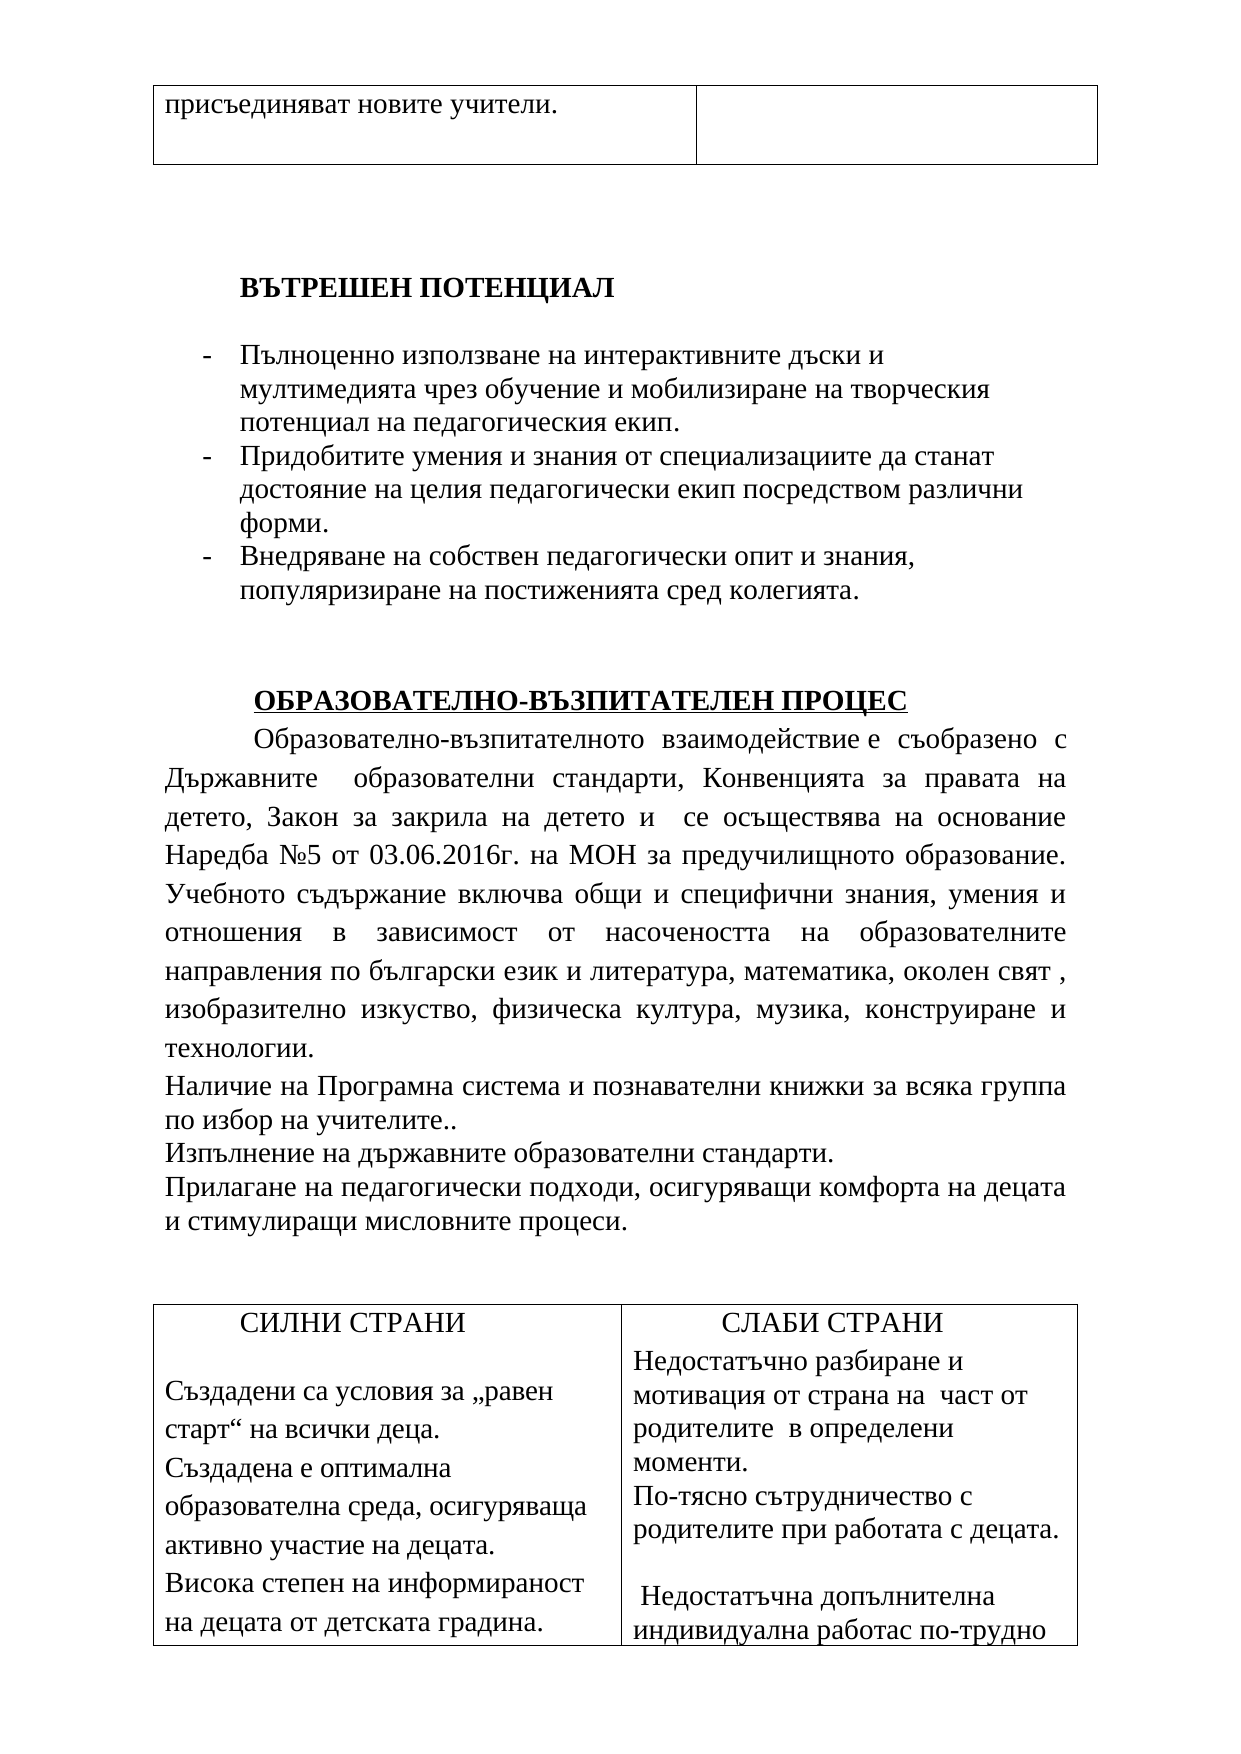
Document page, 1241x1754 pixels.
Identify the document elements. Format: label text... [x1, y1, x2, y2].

text Изпълнение на държавните образователни стандарти. [164, 1136, 1067, 1169]
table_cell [154, 86, 696, 163]
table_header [622, 1305, 1077, 1645]
list Пълноценно използване на интерактивните дъски и мултимедията чрез обучение и мобилизиране на творческия потенциал на педагогическия екип. [202, 337, 1067, 438]
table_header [154, 1305, 621, 1645]
text Образователно-възпитателното взаимодействие е съобразено с Държавните образователни стандарти, Конвенцията за правата на детето, Закон за закрила на детето и се осъществява на основание Наредба №5 от 03.06.2016г. на МОН за предучилищното образование. Учебното съдържание включва общи и специфични знания, умения и отношения в зависимост от насочеността на образователните направления по български език и литература, математика, околен свят , изобразително изкуство, физическа култура, музика, конструиране и технологии. [164, 722, 1067, 1063]
list Внедряване на собствен педагогически опит и знания, популяризиране на постиженията сред колегията. [202, 538, 1067, 606]
text Наличие на Програмна система и познавателни книжки за всяка группа по избор на учителите.. [164, 1068, 1067, 1136]
text Прилагане на педагогически подходи, осигуряващи комфорта на децата и стимулиращи мисловните процеси. [164, 1169, 1067, 1236]
text ВЪТРЕШЕН ПОТЕНЦИАЛ [239, 270, 1067, 304]
list Придобитите умения и знания от специализациите да станат достояние на целия педагогически екип посредством различни форми. [202, 438, 1067, 538]
text ОБРАЗОВАТЕЛНО-ВЪЗПИТАТЕЛЕН ПРОЦЕС [164, 683, 1067, 716]
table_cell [697, 86, 1097, 163]
